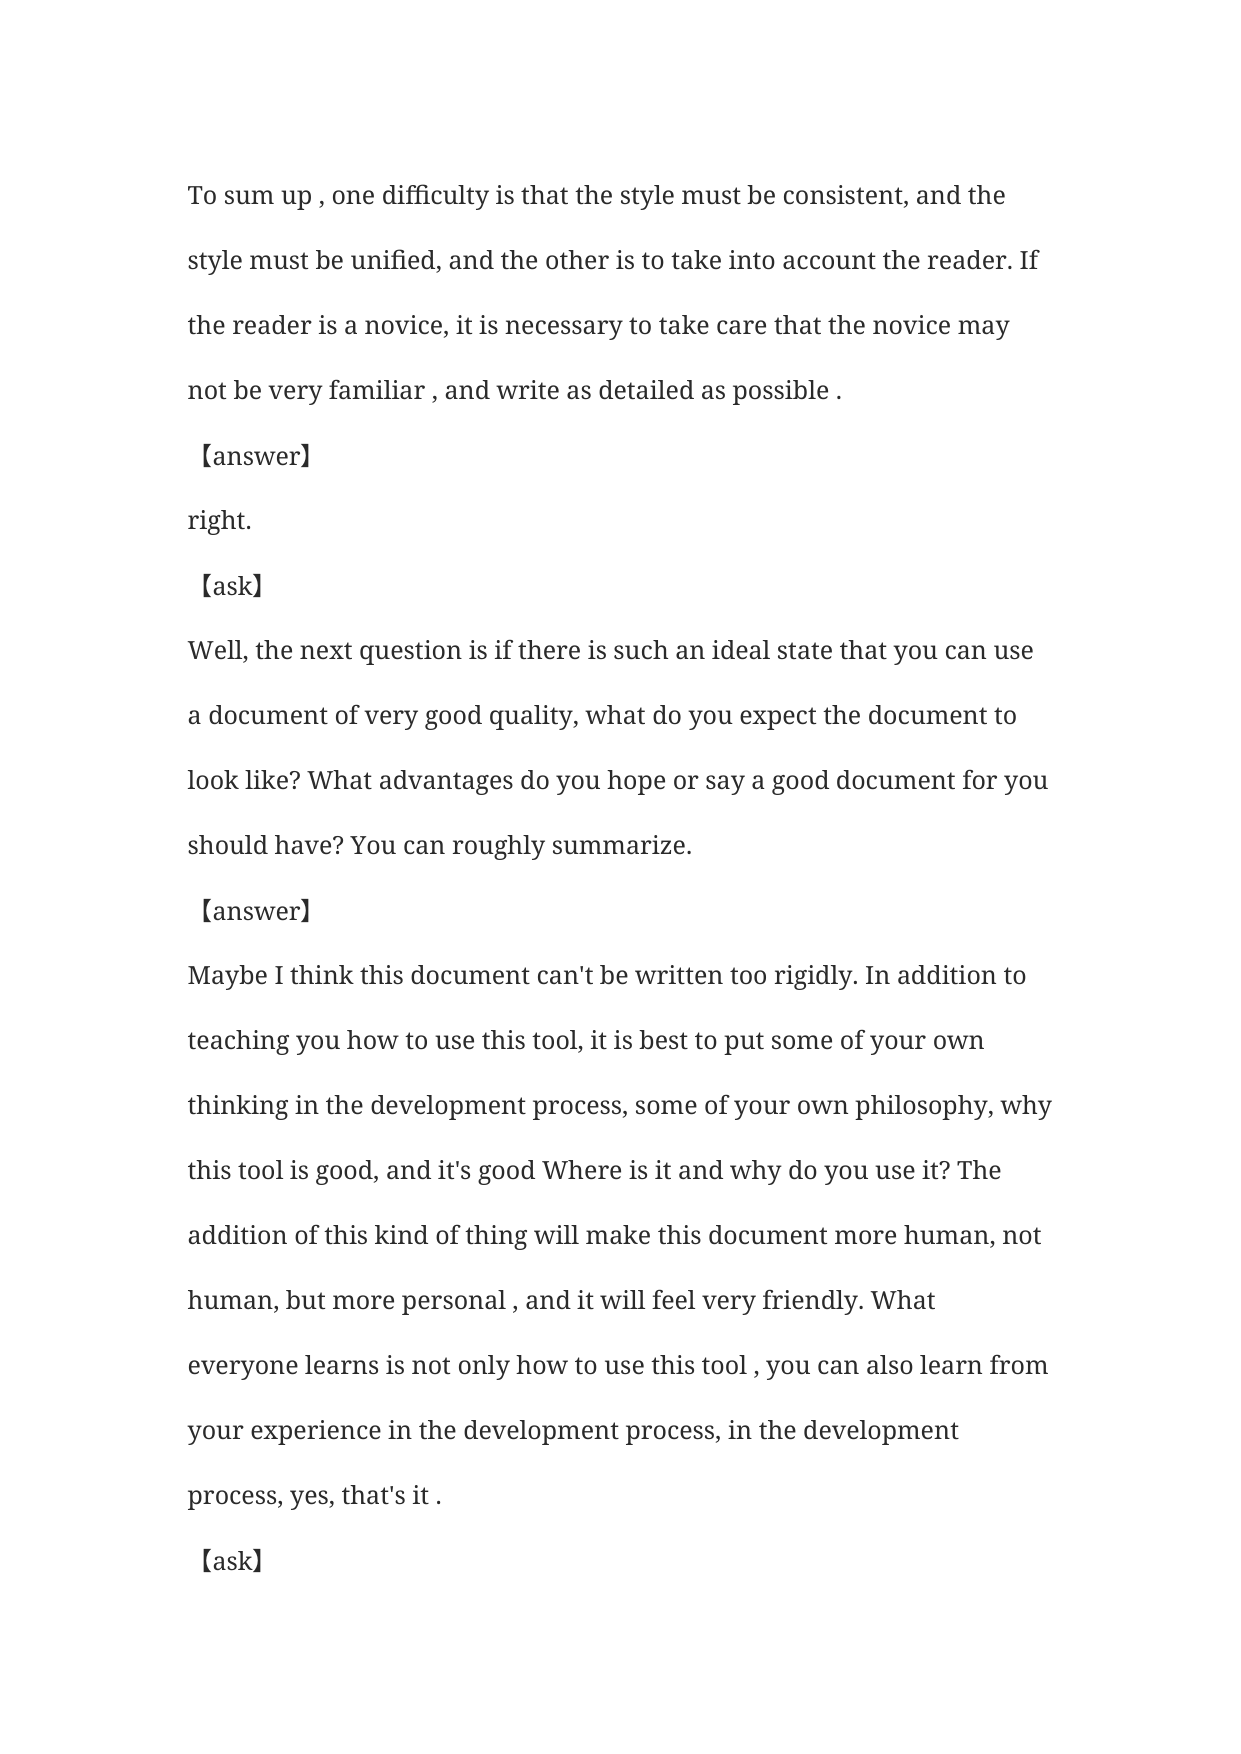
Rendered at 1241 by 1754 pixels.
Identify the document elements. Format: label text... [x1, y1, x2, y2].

text right. [187, 487, 1053, 552]
text Maybe I think this document can't be written too rigidly. In addition to teaching you how to use this tool, it is best to put some of your own thinking in the development process, some of your own philosophy, why this tool is good, and it's good Where is it and why do you use it? The addition of this kind of thing will make this document more human, not human, but more personal , and it will feel very friendly. What everyone learns is not only how to use this tool , you can also learn from your experience in the development process, in the development process, yes, that's it . [187, 942, 1053, 1527]
text 【ask】 [187, 552, 1053, 617]
text 【answer】 [187, 877, 1053, 942]
text Well, the next question is if there is such an ideal state that you can use a document of very good quality, what do you expect the document to look like? What advantages do you hope or say a good document for you should have? You can roughly summarize. [187, 617, 1053, 877]
text To sum up , one difficulty is that the style must be consistent, and the style must be unified, and the other is to take into account the reader. If the reader is a novice, it is necessary to take care that the novice may not be very familiar , and write as detailed as possible . [187, 162, 1053, 422]
text 【answer】 [187, 422, 1053, 487]
text 【ask】 [187, 1527, 1053, 1592]
